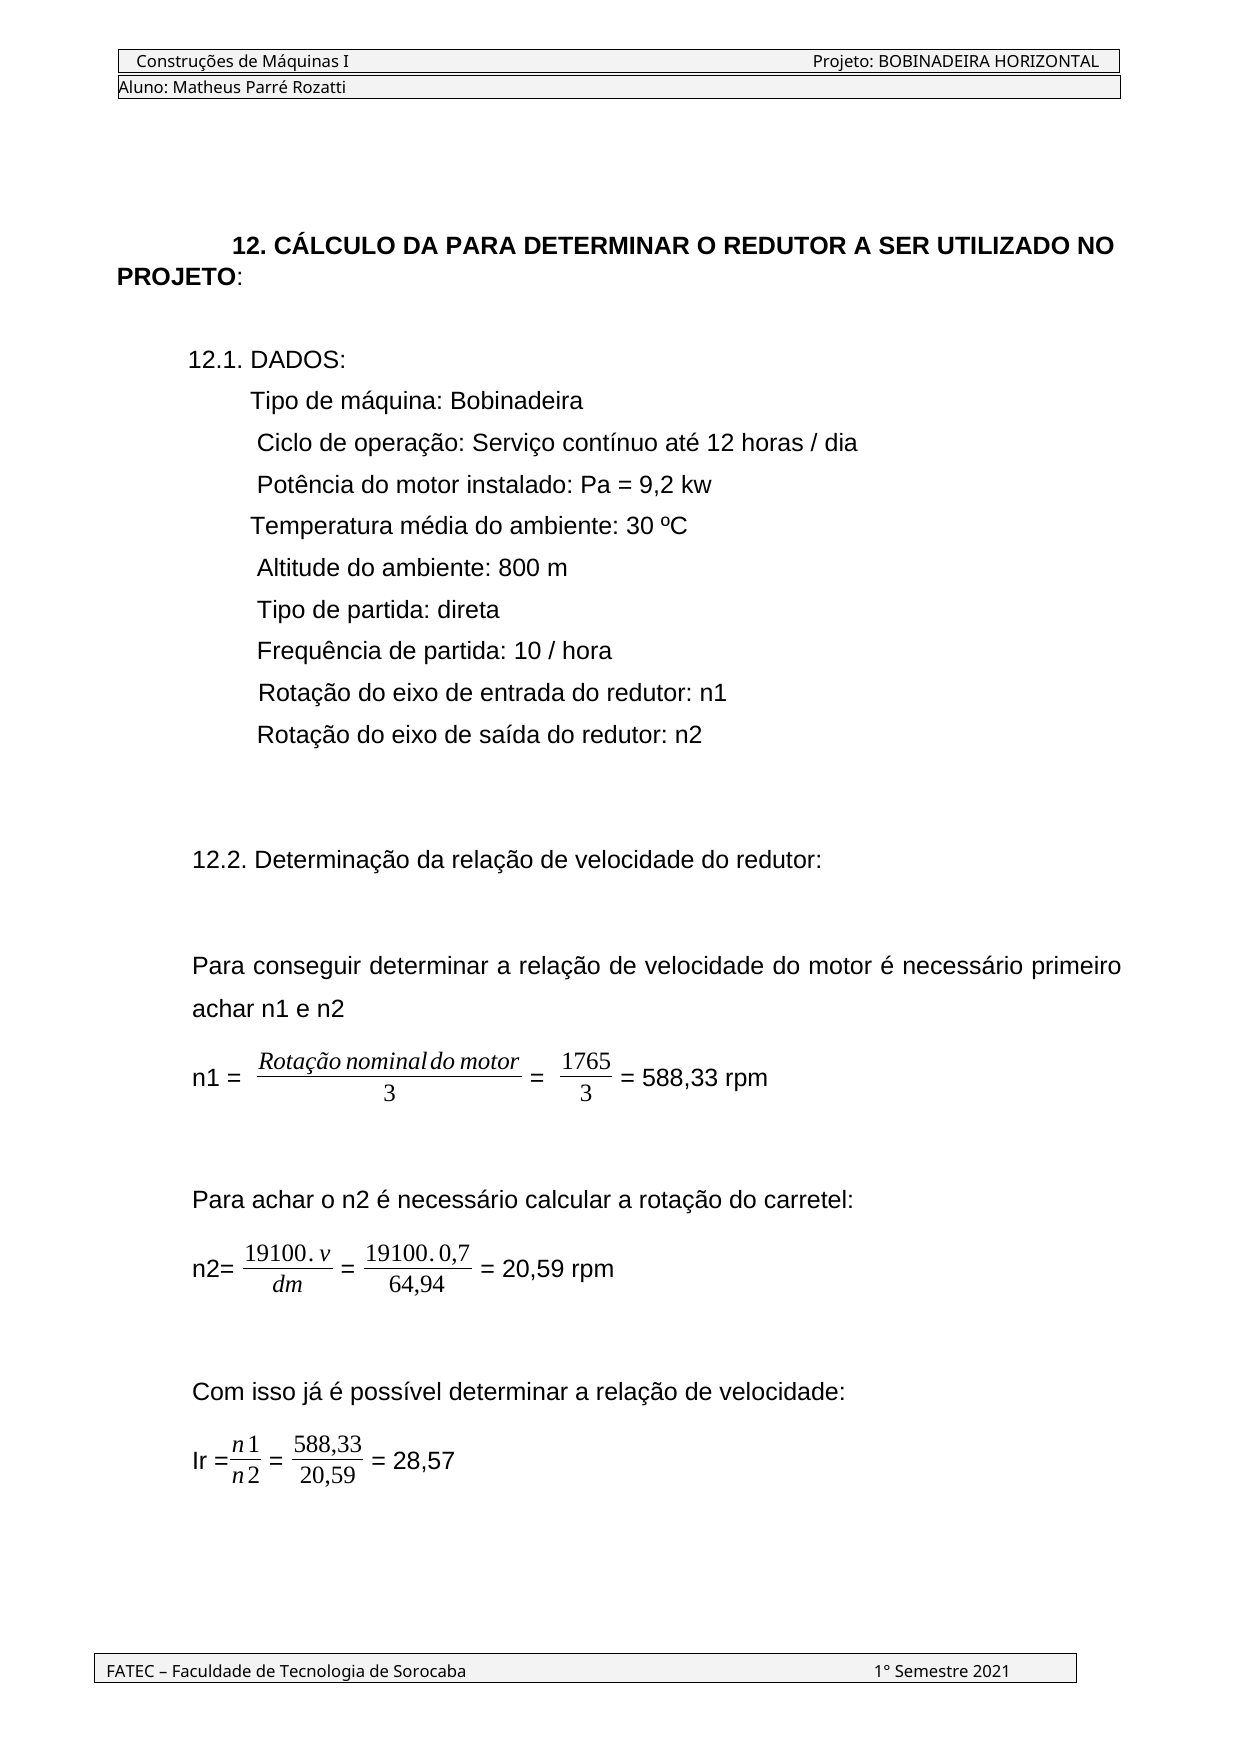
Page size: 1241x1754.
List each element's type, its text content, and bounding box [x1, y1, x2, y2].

text Temperatura média do ambiente: 30 ºC [118, 511, 1124, 540]
text Tipo de partida: direta [118, 594, 1124, 623]
text Altitude do ambiente: 800 m [118, 553, 1124, 582]
text Ciclo de operação: Serviço contínuo até 12 horas / dia [118, 428, 1124, 457]
text Rotação do eixo de saída do redutor: n2 [118, 719, 1124, 748]
text Para conseguir determinar a relação de velocidade do motor é necessário primeiro achar n1 e n2 [192, 951, 1124, 1023]
text 12.1. DADOS: [118, 344, 1124, 373]
text Com isso já é possível determinar a relação de velocidade: [192, 1377, 1124, 1406]
text Frequência de partida: 10 / hora [118, 636, 1124, 665]
text Ir = = = 28,57 [192, 1431, 1124, 1490]
text 12.2. Determinação da relação de velocidade do redutor: [192, 844, 1124, 873]
text n1 = = = 588,33 rpm [192, 1048, 1124, 1107]
subtitle 12. CÁLCULO DA PARA DETERMINAR O REDUTOR A SER UTILIZADO NO PROJETO: [117, 231, 1124, 291]
text n2= = = 20,59 rpm [192, 1239, 1124, 1298]
text Potência do motor instalado: Pa = 9,2 kw [118, 469, 1124, 498]
text Para achar o n2 é necessário calcular a rotação do carretel: [192, 1186, 1124, 1214]
text Tipo de máquina: Bobinadeira [118, 386, 1124, 415]
text Rotação do eixo de entrada do redutor: n1 [118, 678, 1124, 707]
